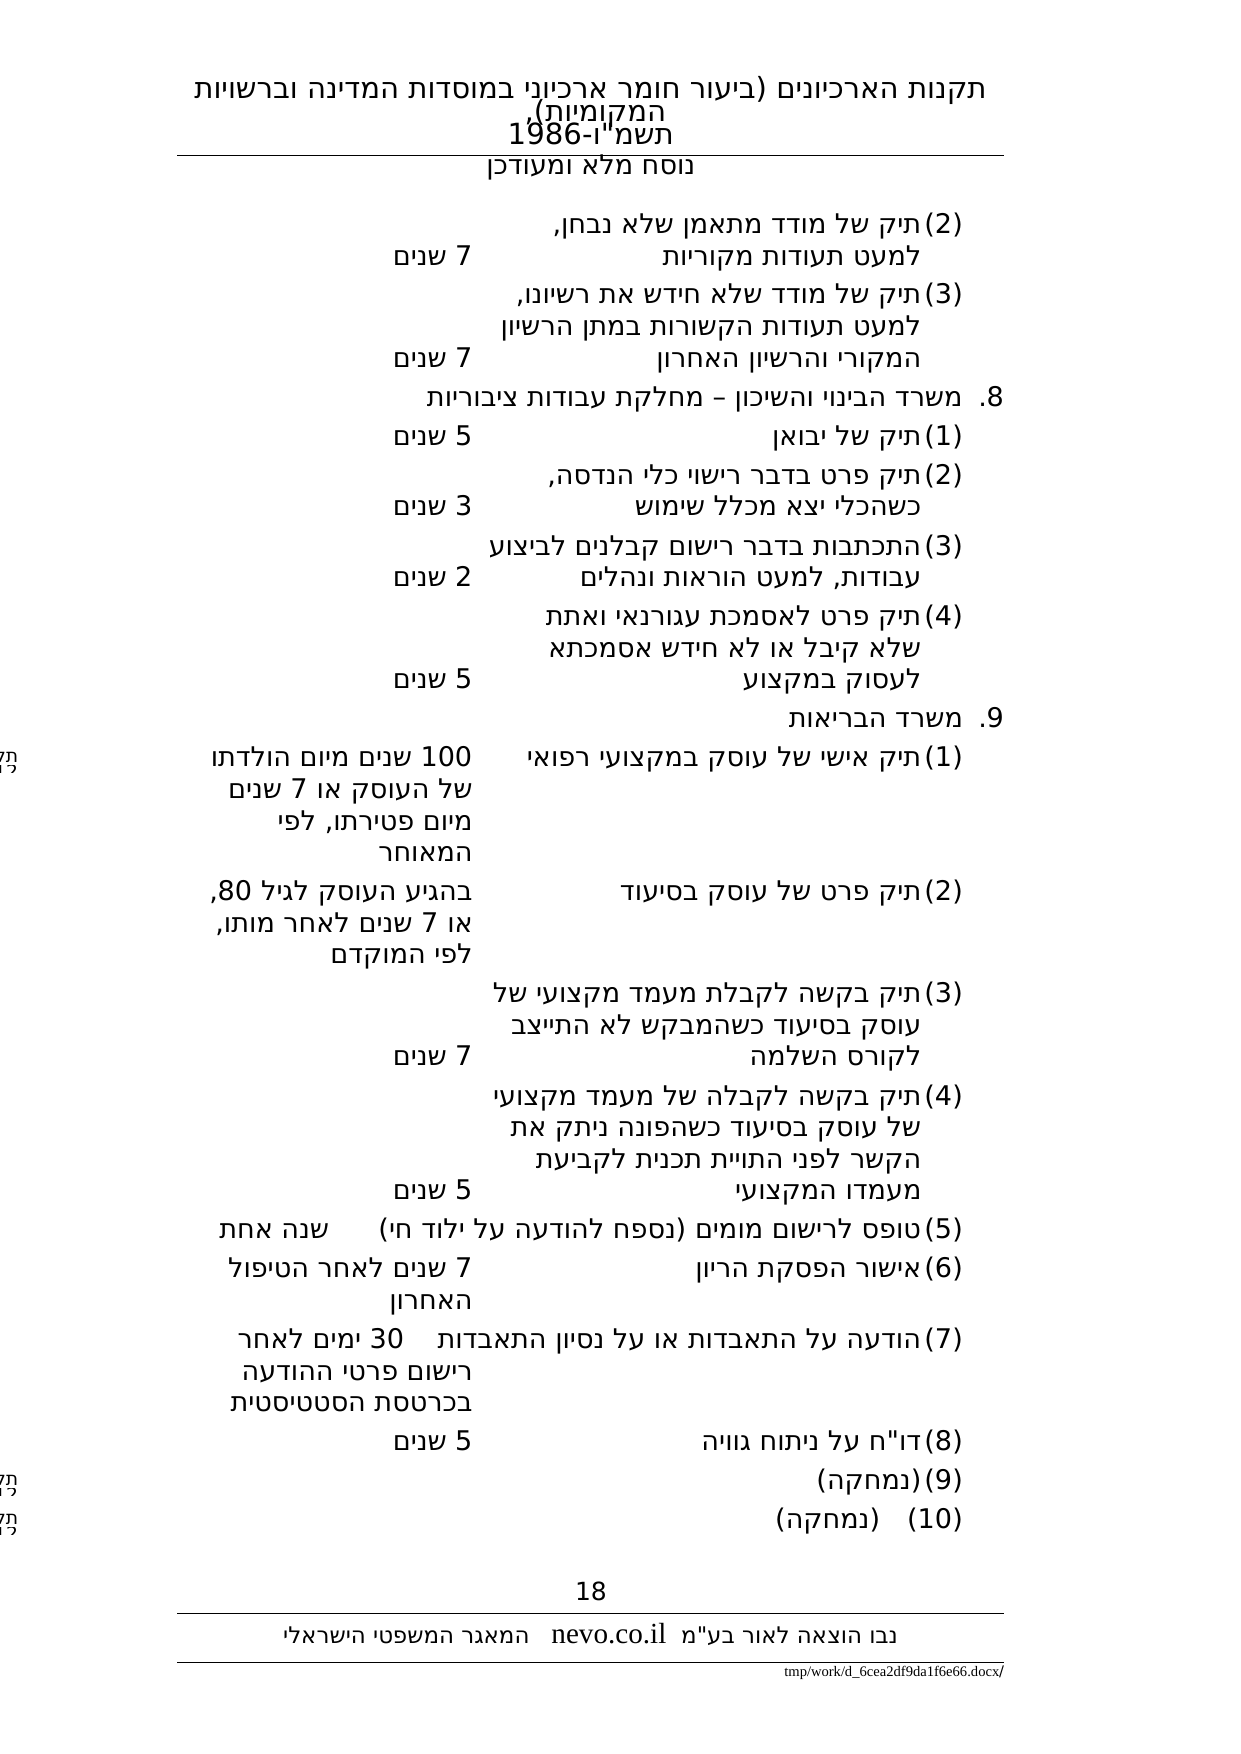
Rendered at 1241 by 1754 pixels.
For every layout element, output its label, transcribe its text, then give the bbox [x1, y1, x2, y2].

text (3) התכתבות בדבר רישום קבלנים לביצוע עבודות, למעט הוראות ונהלים 2 שנים [487, 530, 963, 593]
text (3) תיק של מודד שלא חידש את רשיונו, למעט תעודות הקשורות במתן הרשיון המקורי והרשיון האחרון 7 שנים [487, 279, 963, 373]
text (10) (נמחקה) [487, 1503, 963, 1535]
text (1) תיק אישי של עוסק במקצועי רפואי 100 שנים מיום הולדתו של העוסק או 7 שנים מיום פטירתו, לפי המאוחר [177, 742, 963, 868]
text (6) אישור הפסקת הריון 7 שנים לאחר הטיפול האחרון [177, 1253, 963, 1316]
text (2) תיק של מודד מתאמן שלא נבחן, למעט תעודות מקוריות 7 שנים [487, 208, 963, 271]
text (8) דו"ח על ניתוח גוויה 5 שנים [177, 1425, 963, 1457]
text (2) תיק פרט בדבר רישוי כלי הנדסה, כשהכלי יצא מכלל שימוש 3 שנים [487, 459, 963, 522]
text 8. משרד הבינוי והשיכון – מחלקת עבודות ציבוריות [177, 381, 1004, 413]
text (2) תיק פרט של עוסק בסיעוד בהגיע העוסק לגיל 80, או 7 שנים לאחר מותו, לפי המוקדם [177, 875, 963, 970]
text (3) תיק בקשה לקבלת מעמד מקצועי של עוסק בסיעוד כשהמבקש לא התייצב לקורס השלמה 7 שנים [487, 978, 963, 1072]
text (4) תיק פרט לאסמכת עגורנאי ואתת שלא קיבל או לא חידש אסמכתא לעסוק במקצוע 5 שנים [487, 600, 963, 695]
text 9. משרד הבריאות [177, 703, 1004, 734]
text (5) טופס לרישום מומים (נספח להודעה על ילוד חי) שנה אחת [177, 1213, 963, 1245]
text (7) הודעה על התאבדות או על נסיון התאבדות 30 ימים לאחר רישום פרטי ההודעה בכרטסת הסטטיסטית [177, 1323, 963, 1418]
text (9) (נמחקה) [177, 1464, 963, 1496]
text (1) תיק של יבואן 5 שנים [487, 420, 963, 452]
text (4) תיק בקשה לקבלה של מעמד מקצועי של עוסק בסיעוד כשהפונה ניתק את הקשר לפני התויית תכנית לקביעת מעמדו המקצועי 5 שנים [487, 1080, 963, 1206]
